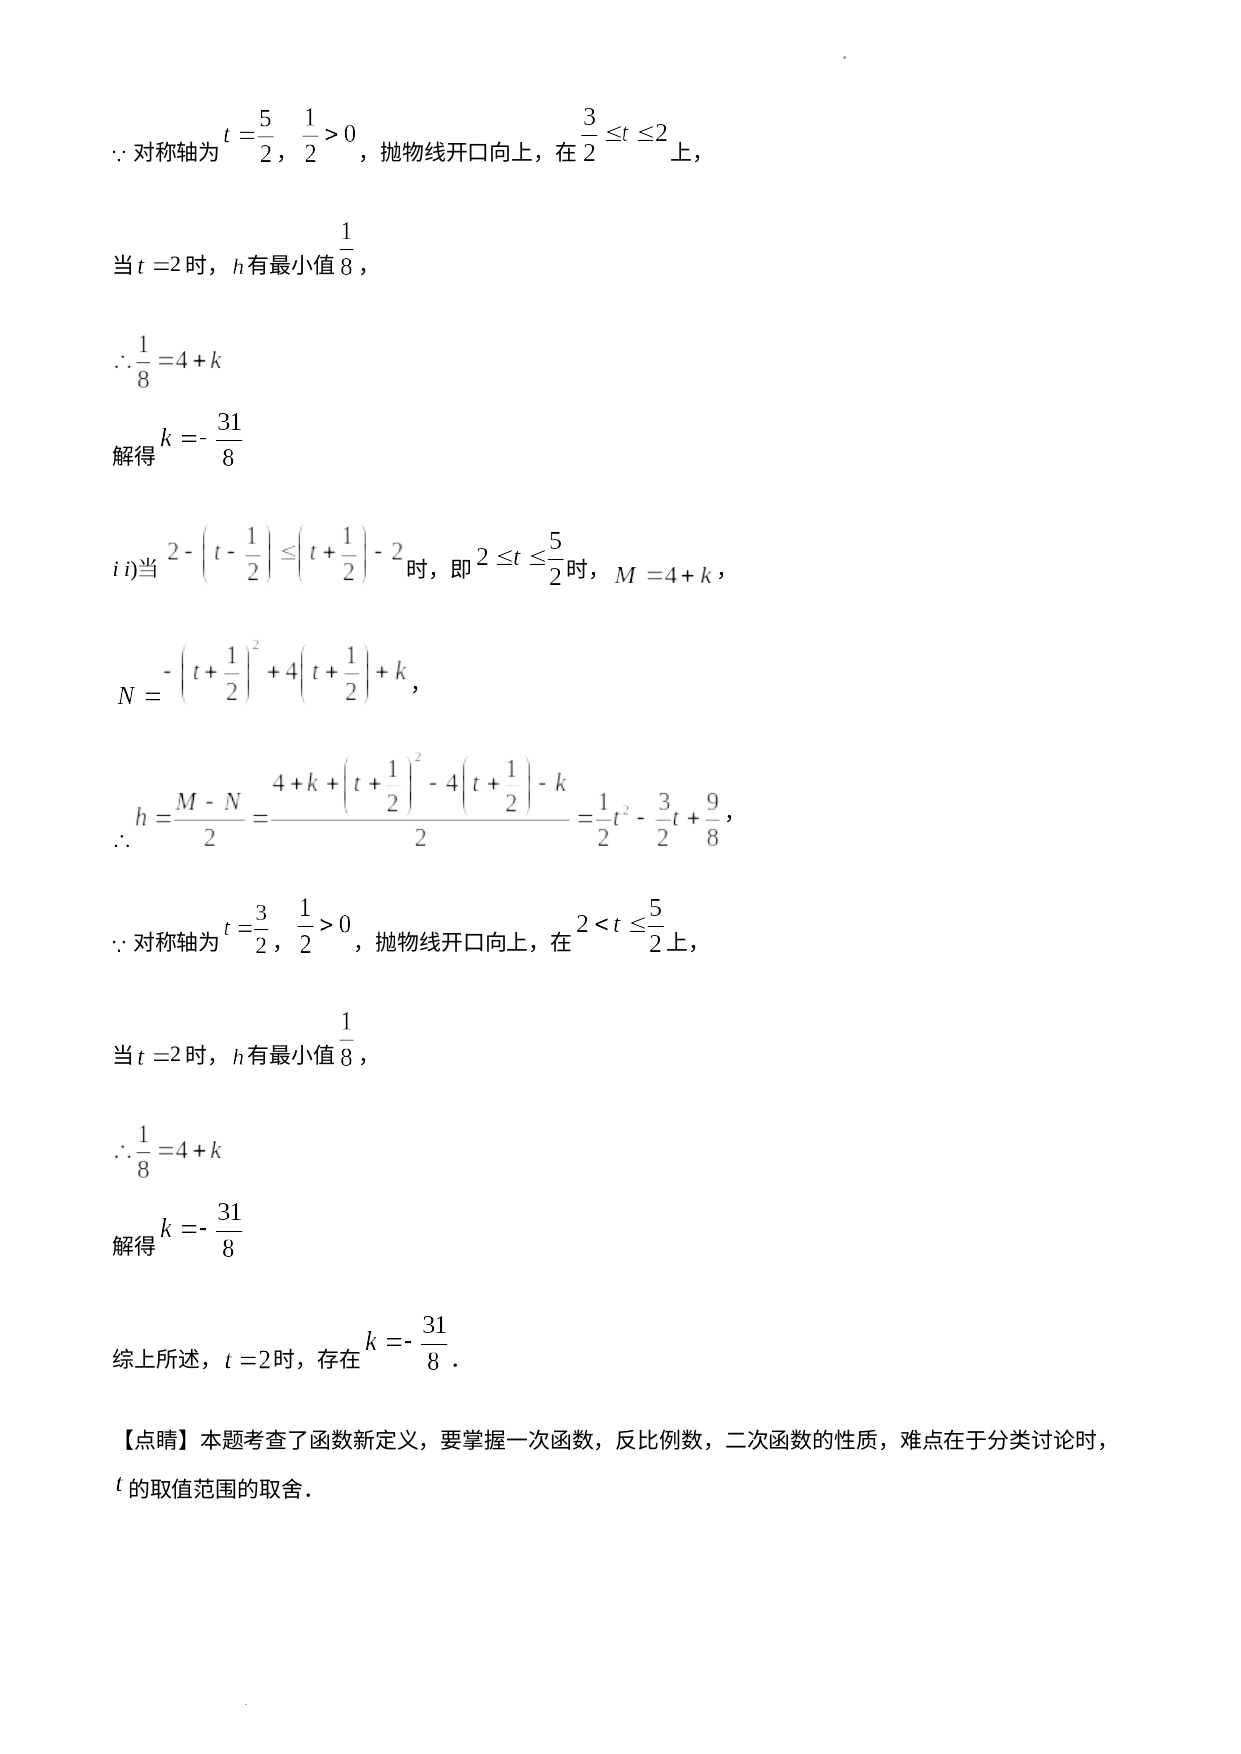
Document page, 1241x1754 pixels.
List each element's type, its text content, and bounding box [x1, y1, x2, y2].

text 对称轴为，，抛物线开口向上，在上， [112, 892, 1128, 989]
text i i)当 时，即时，， [112, 519, 1128, 617]
text 【点睛】本题考查了函数新定义，要掌握一次函数，反比例数，二次函数的性质，难点在于分类讨论时，的取值范围的取舍． [112, 1423, 1128, 1504]
text 当2时，有最小值， [112, 1005, 1128, 1103]
text 当2时，有最小值， [112, 215, 1128, 313]
text ， [112, 746, 1128, 876]
text 解得 [112, 406, 1128, 504]
text 对称轴为，，抛物线开口向上，在上， [112, 102, 1128, 199]
text ， [112, 633, 1128, 730]
text 解得 [112, 1196, 1128, 1294]
text 综上所述，时，存在． [112, 1309, 1128, 1407]
